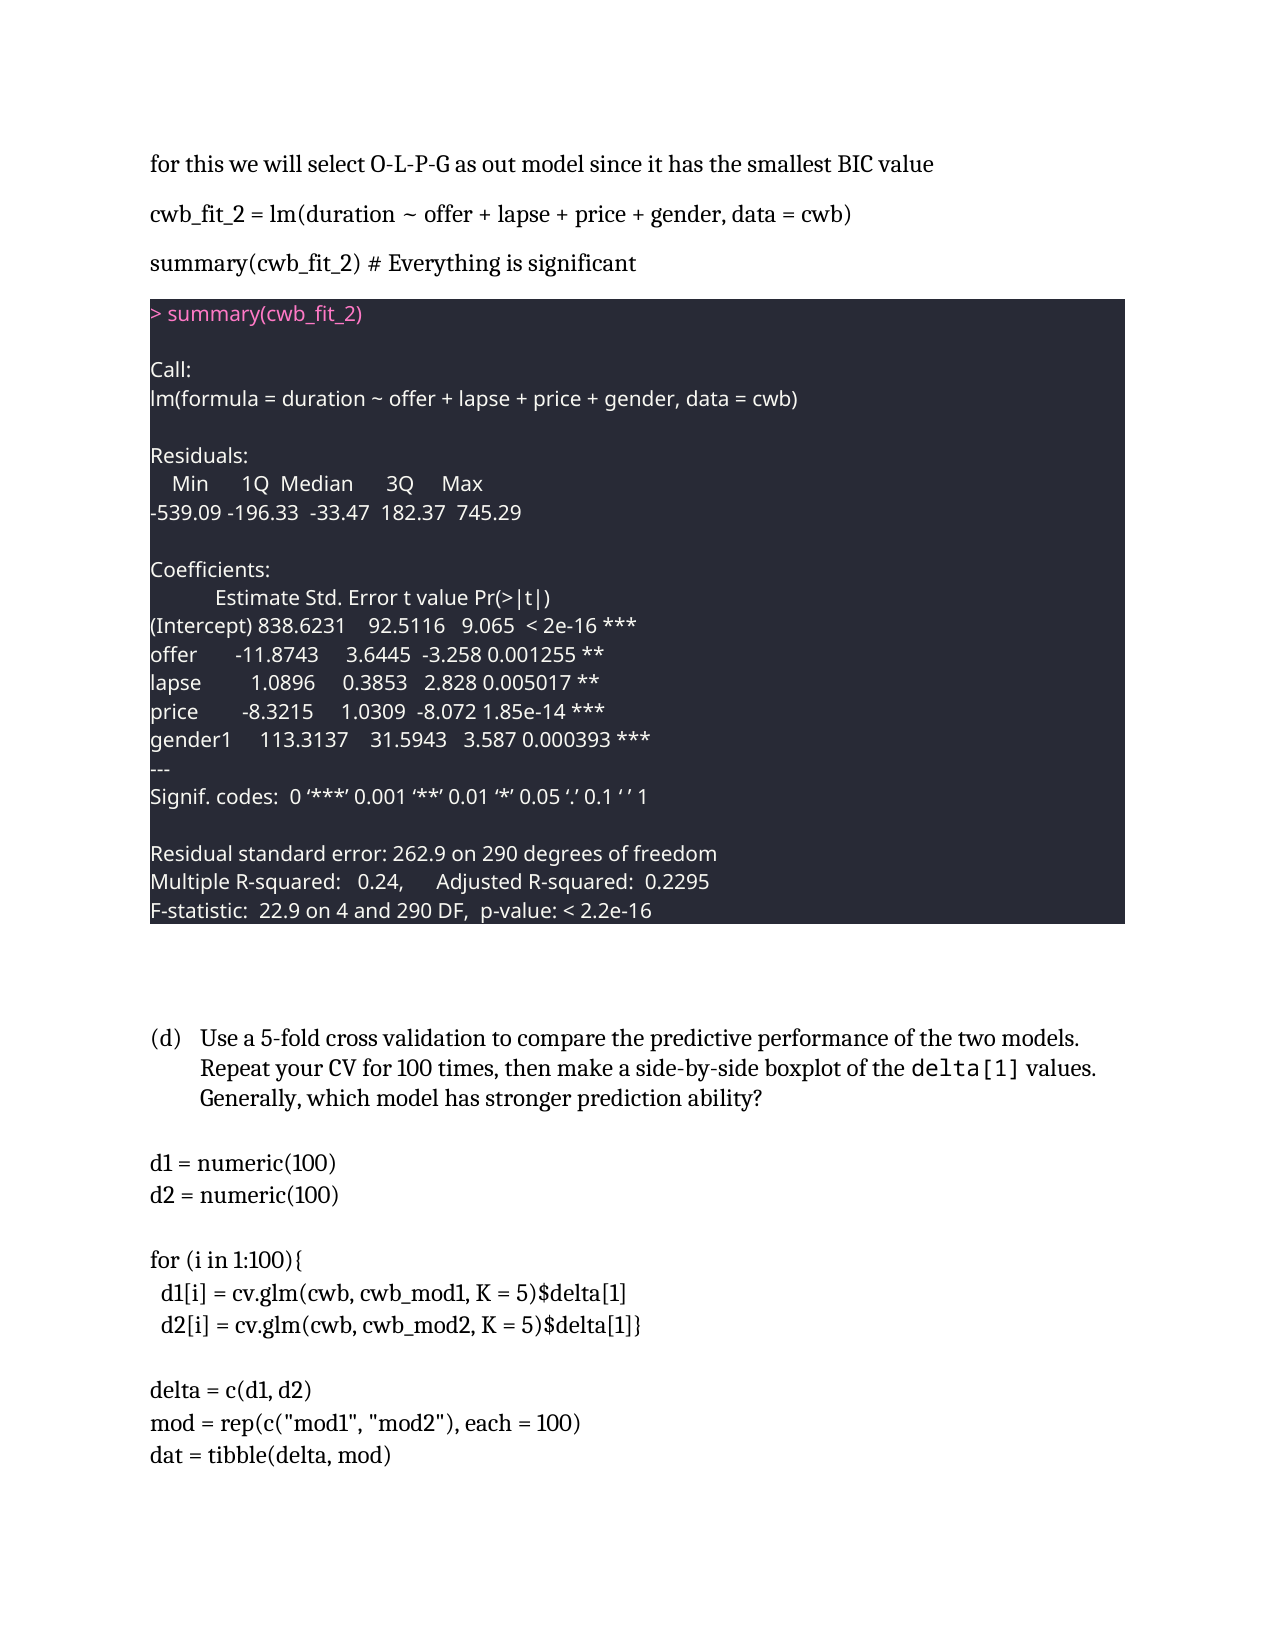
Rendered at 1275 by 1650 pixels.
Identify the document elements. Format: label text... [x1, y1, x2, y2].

text Coefficients: [150, 555, 1125, 583]
text gender1 113.3137 31.5943 3.587 0.000393 *** [150, 725, 1125, 754]
text Estimate Std. Error t value Pr(>|t|) [150, 583, 1125, 612]
text Residuals: [150, 441, 1125, 469]
text for this we will select O-L-P-G as out model since it has the smallest BIC value [150, 150, 1125, 179]
text (Intercept) 838.6231 92.5116 9.065 < 2e-16 *** [150, 612, 1125, 640]
text > summary(cwb_fit_2) [150, 299, 1125, 327]
text mod = rep(c("mod1", "mod2"), each = 100) [150, 1408, 1125, 1437]
text Call: [150, 356, 1125, 384]
text lapse 1.0896 0.3853 2.828 0.005017 ** [150, 668, 1125, 697]
list Use a 5-fold cross validation to compare the predictive performance of the two models. Repeat your CV for 100 times, then make a side-by-side boxplot of the delta[1] values. Generally, which model has stronger prediction ability? [150, 1023, 1125, 1112]
text price -8.3215 1.0309 -8.072 1.85e-14 *** [150, 697, 1125, 725]
text lm(formula = duration ~ offer + lapse + price + gender, data = cwb) [150, 384, 1125, 412]
text F-statistic: 22.9 on 4 and 290 DF, p-value: < 2.2e-16 [150, 896, 1125, 924]
text Signif. codes: 0 ‘***’ 0.001 ‘**’ 0.01 ‘*’ 0.05 ‘.’ 0.1 ‘ ’ 1 [150, 782, 1125, 811]
text d2 = numeric(100) [150, 1181, 1125, 1210]
text d1[i] = cv.glm(cwb, cwb_mod1, K = 5)$delta[1] [150, 1278, 1125, 1307]
text d2[i] = cv.glm(cwb, cwb_mod2, K = 5)$delta[1]} [150, 1311, 1125, 1340]
text --- [150, 754, 1125, 782]
text offer -11.8743 3.6445 -3.258 0.001255 ** [150, 640, 1125, 668]
text delta = c(d1, d2) [150, 1376, 1125, 1405]
text Multiple R-squared: 0.24, Adjusted R-squared: 0.2295 [150, 867, 1125, 896]
text Residual standard error: 262.9 on 290 degrees of freedom [150, 839, 1125, 867]
text for (i in 1:100){ [150, 1246, 1125, 1275]
text Min 1Q Median 3Q Max [150, 469, 1125, 498]
text -539.09 -196.33 -33.47 182.37 745.29 [150, 498, 1125, 526]
text dat = tibble(delta, mod) [150, 1441, 1125, 1470]
text d1 = numeric(100) [150, 1148, 1125, 1177]
text cwb_fit_2 = lm(duration ~ offer + lapse + price + gender, data = cwb) [150, 199, 1125, 228]
text summary(cwb_fit_2) # Everything is significant [150, 249, 1125, 278]
